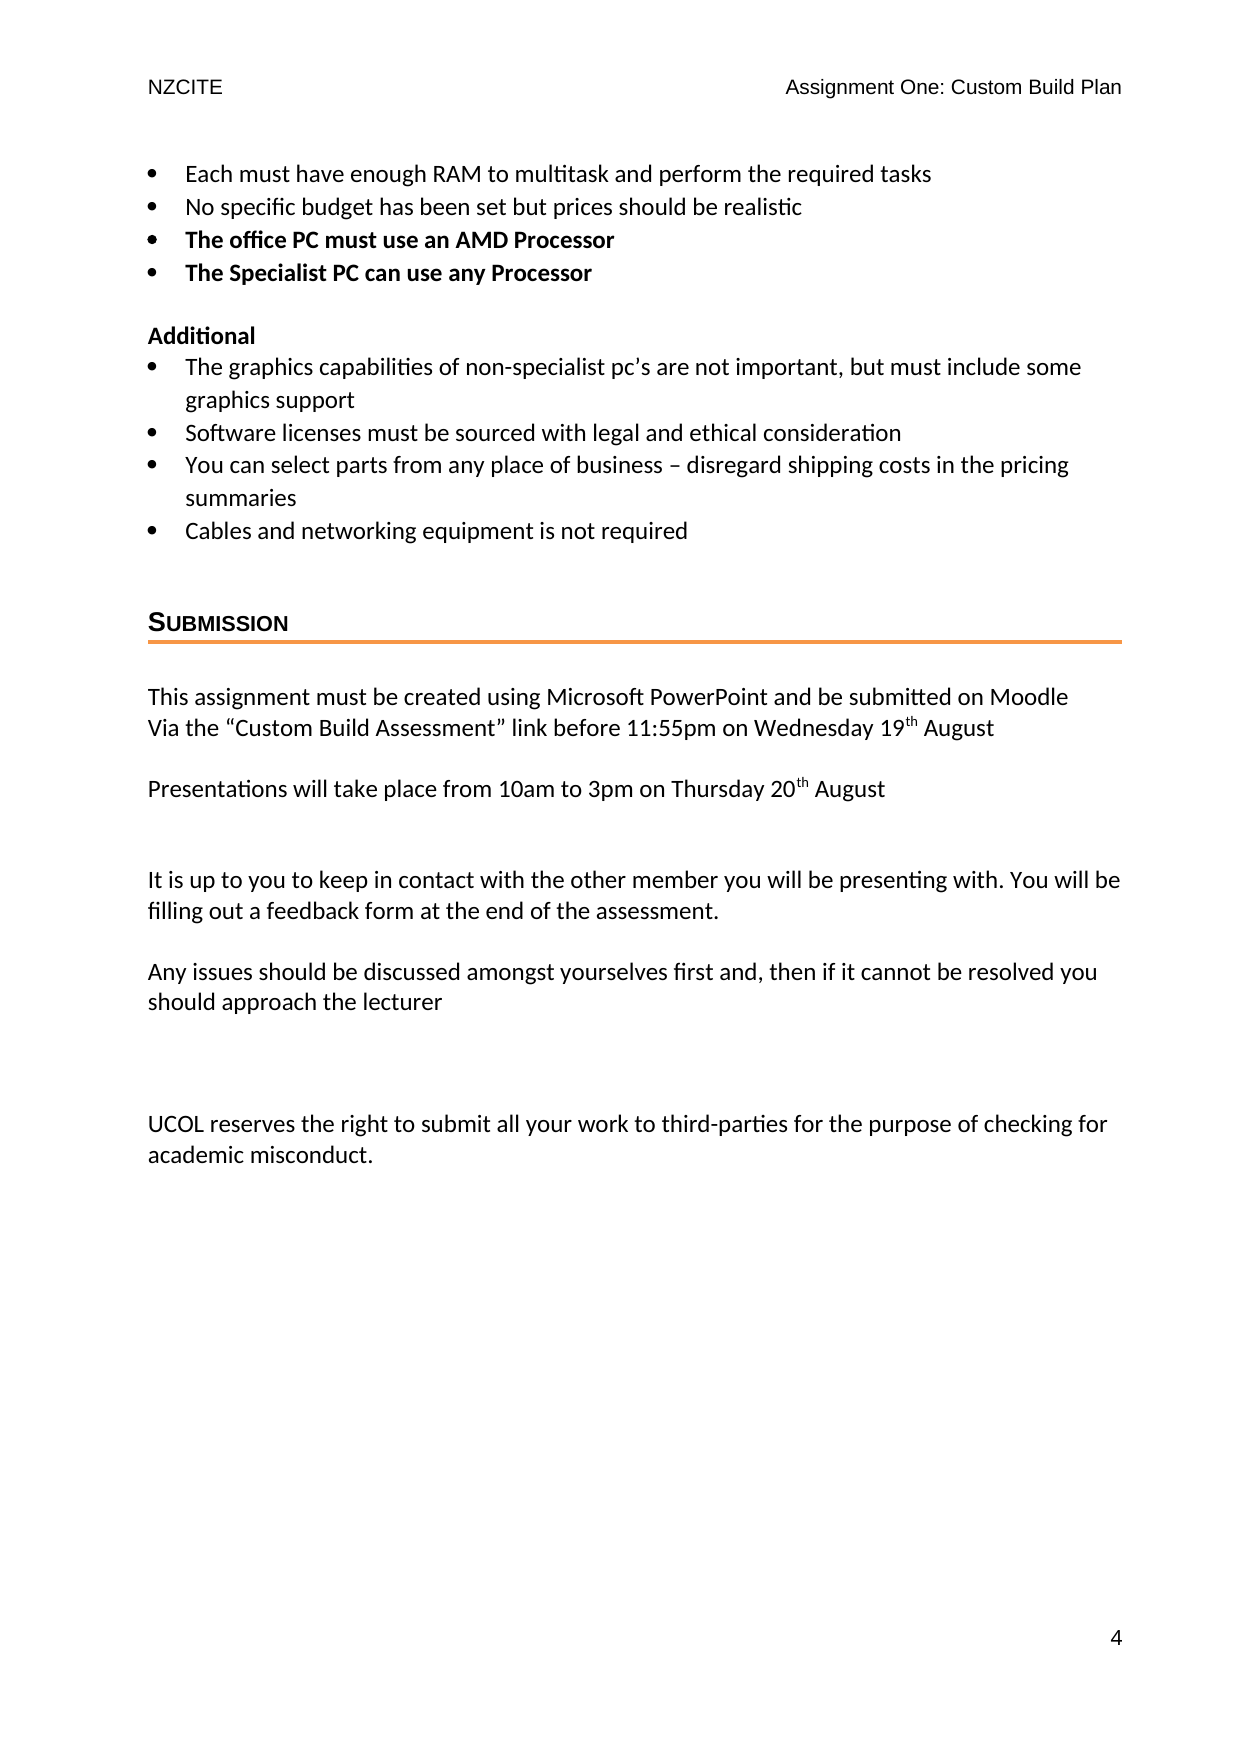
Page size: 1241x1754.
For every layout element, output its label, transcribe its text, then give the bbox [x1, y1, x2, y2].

list The graphics capabilities of non-specialist pc’s are not important, but must include some graphics support [148, 351, 1122, 414]
list The Specialist PC can use any Processor [148, 257, 1122, 287]
list You can select parts from any place of business – disregard shipping costs in the pricing summaries [148, 450, 1122, 513]
list Each must have enough RAM to multitask and perform the required tasks [148, 158, 1122, 189]
text Presentations will take place from 10am to 3pm on Thursday 20th August [148, 773, 1122, 803]
list The office PC must use an AMD Processor [148, 224, 1122, 254]
text Via the “Custom Build Assessment” link before 11:55pm on Wednesday 19th August [148, 712, 1122, 742]
list No specific budget has been set but prices should be realistic [148, 191, 1122, 222]
text UCOL reserves the right to submit all your work to third-parties for the purpose of checking for academic misconduct. [148, 1108, 1122, 1169]
list Cables and networking equipment is not required [148, 516, 1122, 546]
text Additional [148, 320, 1122, 351]
text It is up to you to keep in contact with the other member you will be presenting with. You will be filling out a feedback form at the end of the assessment. Any issues should be discussed amongst yourselves first and, then if it cannot be resolved you should approach the lecturer [148, 864, 1122, 1078]
list Software licenses must be sourced with legal and ethical consideration [148, 417, 1122, 447]
subtitle Submission [148, 606, 1122, 640]
text This assignment must be created using Microsoft PowerPoint and be submitted on Moodle [148, 681, 1122, 712]
